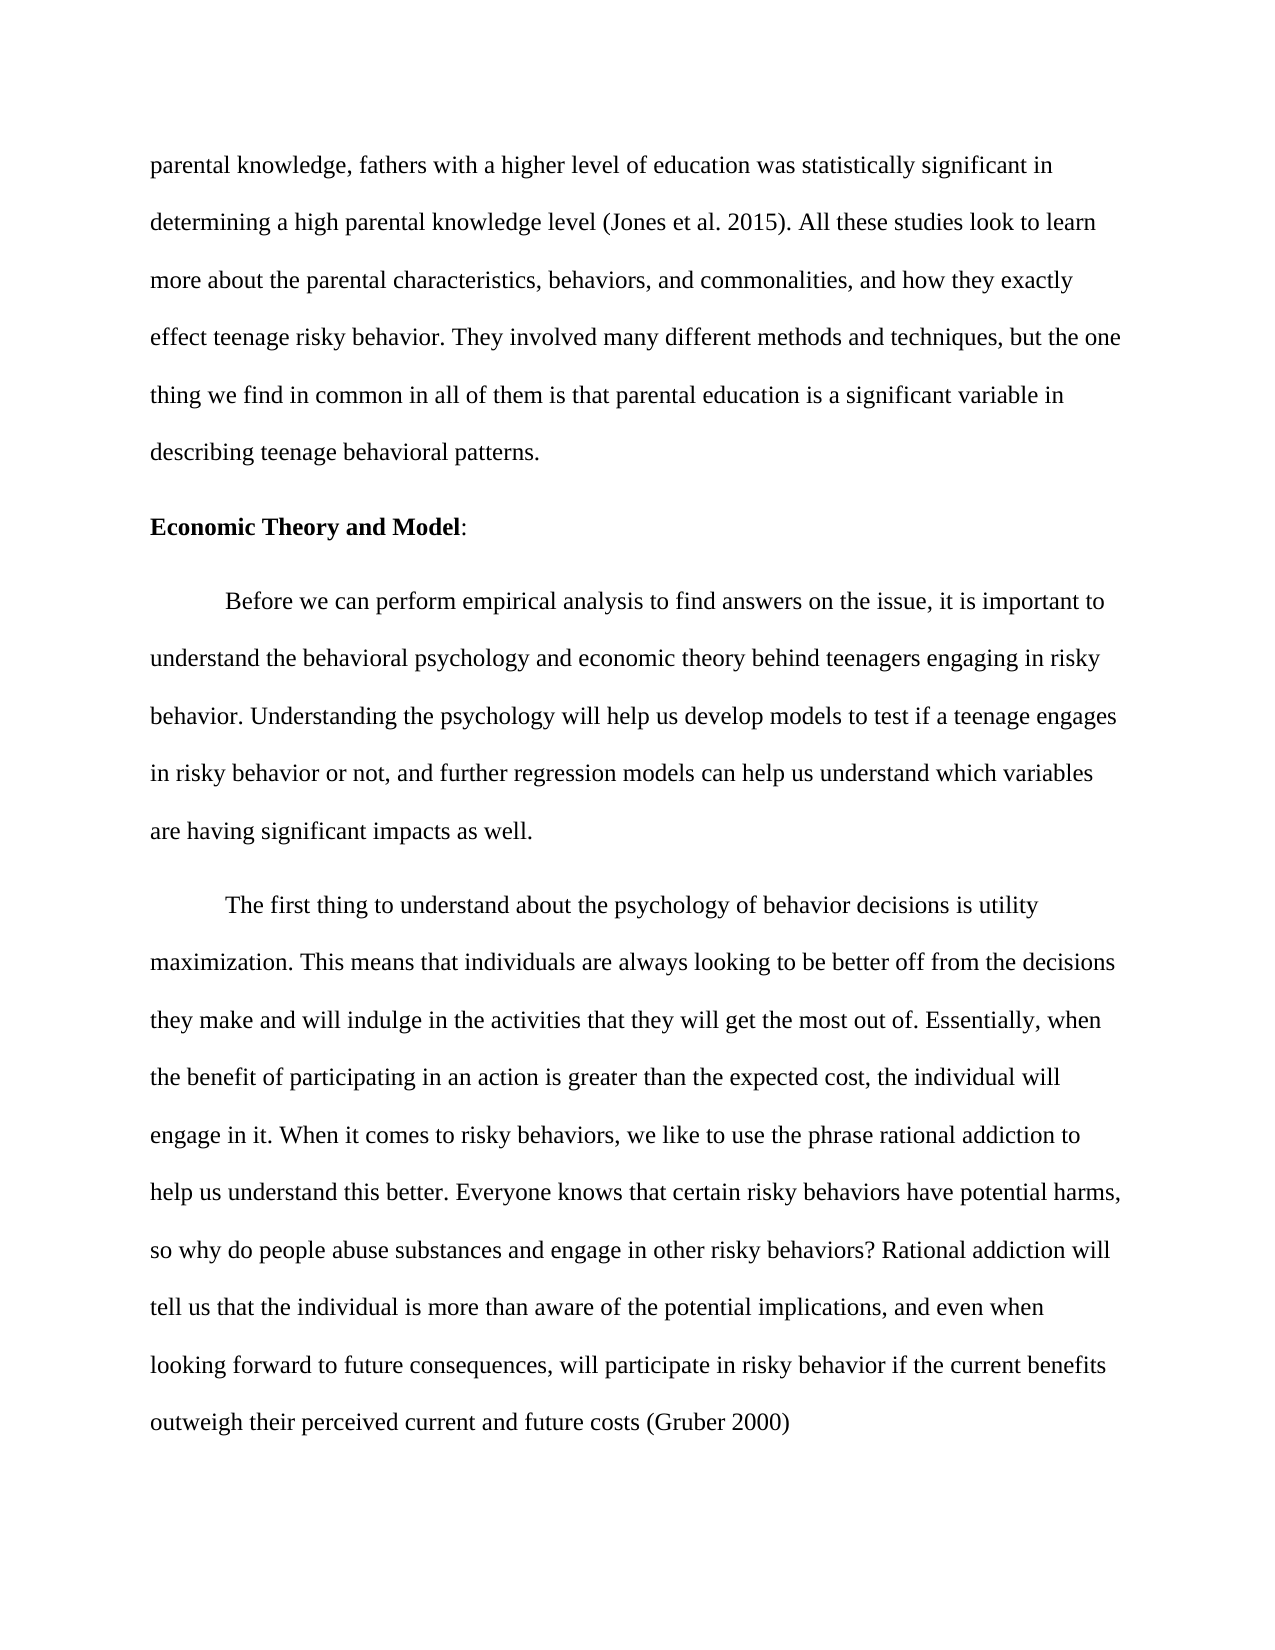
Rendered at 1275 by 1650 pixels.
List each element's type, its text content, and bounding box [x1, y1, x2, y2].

text Economic Theory and Model: [150, 512, 1125, 540]
text Before we can perform empirical analysis to find answers on the issue, it is important to understand the behavioral psychology and economic theory behind teenagers engaging in risky behavior. Understanding the psychology will help us develop models to test if a teenage engages in risky behavior or not, and further regression models can help us understand which variables are having significant impacts as well. [150, 586, 1125, 844]
text The first thing to understand about the psychology of behavior decisions is utility maximization. This means that individuals are always looking to be better off from the decisions they make and will indulge in the activities that they will get the most out of. Essentially, when the benefit of participating in an action is greater than the expected cost, the individual will engage in it. When it comes to risky behaviors, we like to use the phrase rational addiction to help us understand this better. Everyone knows that certain risky behaviors have potential harms, so why do people abuse substances and engage in other risky behaviors? Rational addiction will tell us that the individual is more than aware of the potential implications, and even when looking forward to future consequences, will participate in risky behavior if the current benefits outweigh their perceived current and future costs (Gruber 2000) [150, 890, 1125, 1436]
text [150, 150, 1125, 466]
